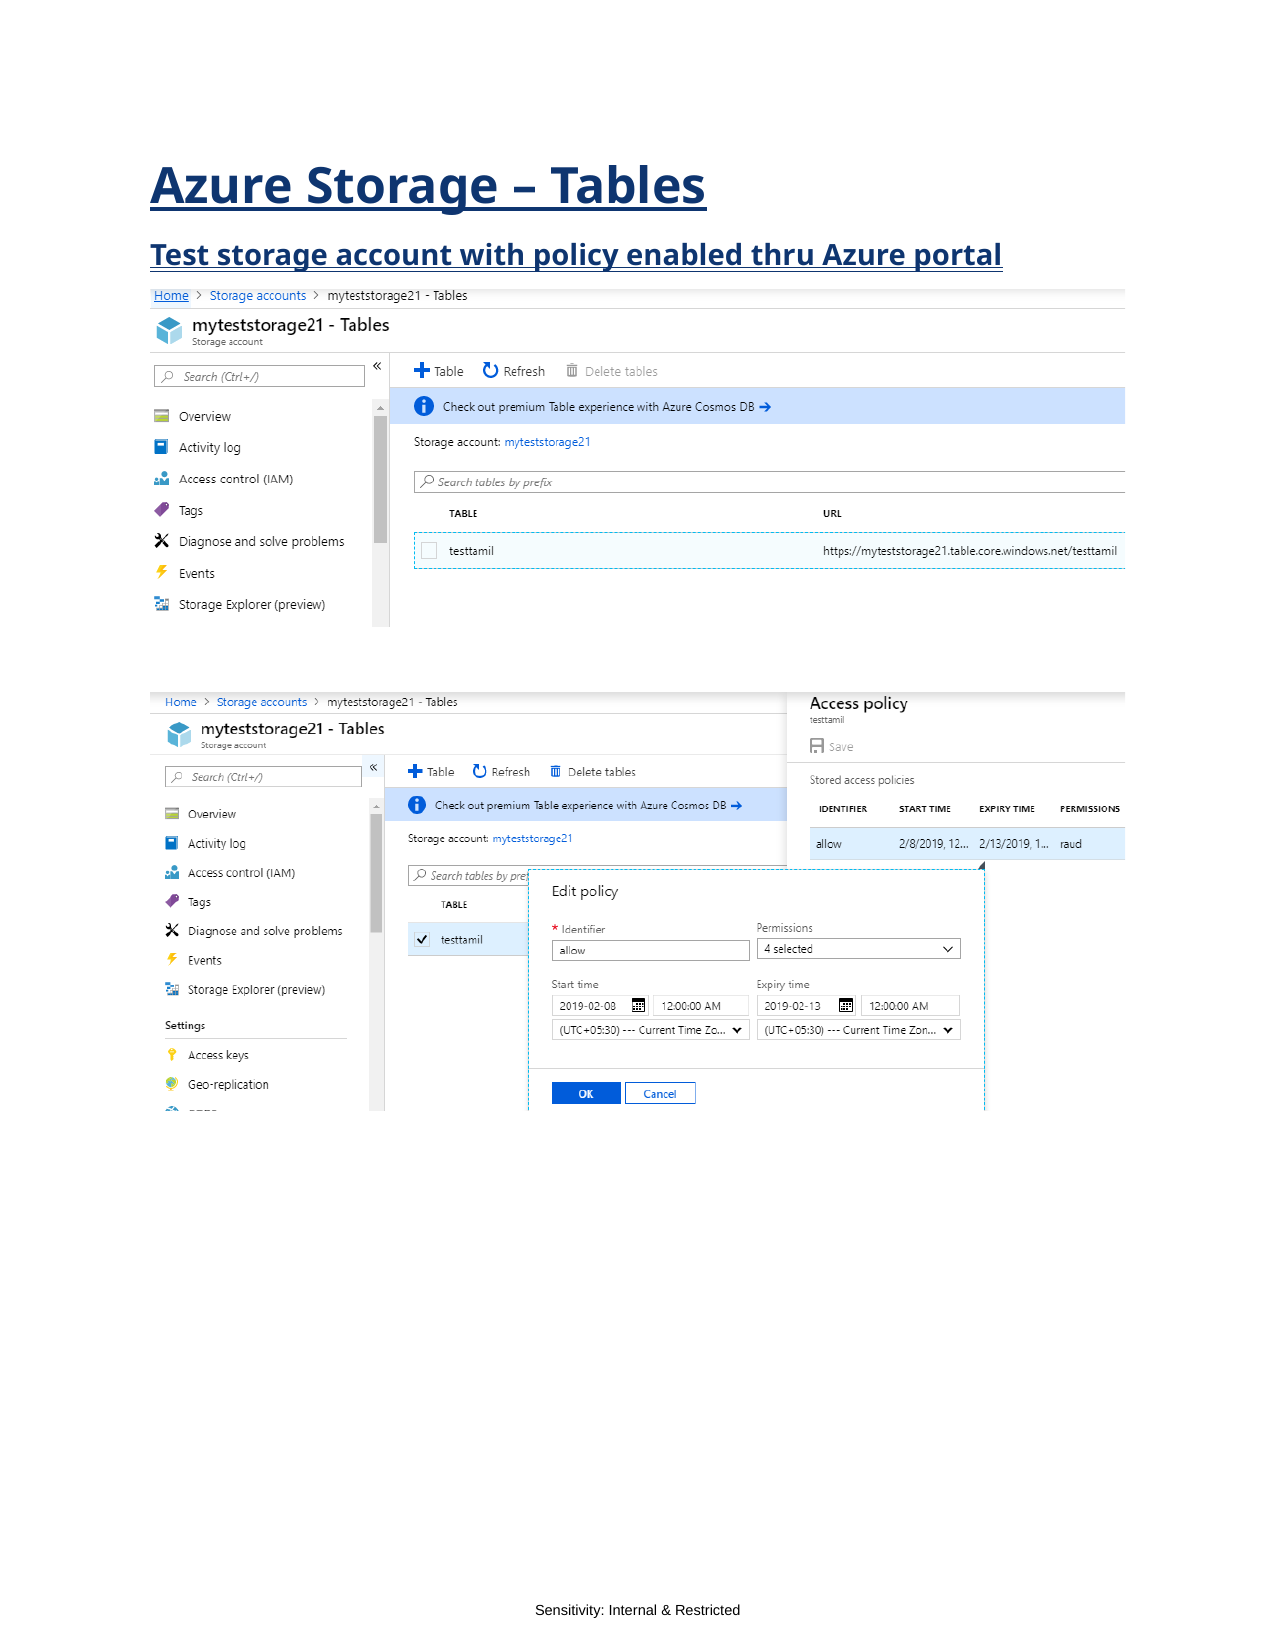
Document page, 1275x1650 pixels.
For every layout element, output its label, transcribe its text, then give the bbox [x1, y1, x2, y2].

text Azure Storage – Tables [150, 150, 1125, 218]
picture [150, 289, 1125, 627]
picture [150, 692, 1125, 1111]
text Test storage account with policy enabled thru Azure portal [150, 234, 1125, 273]
